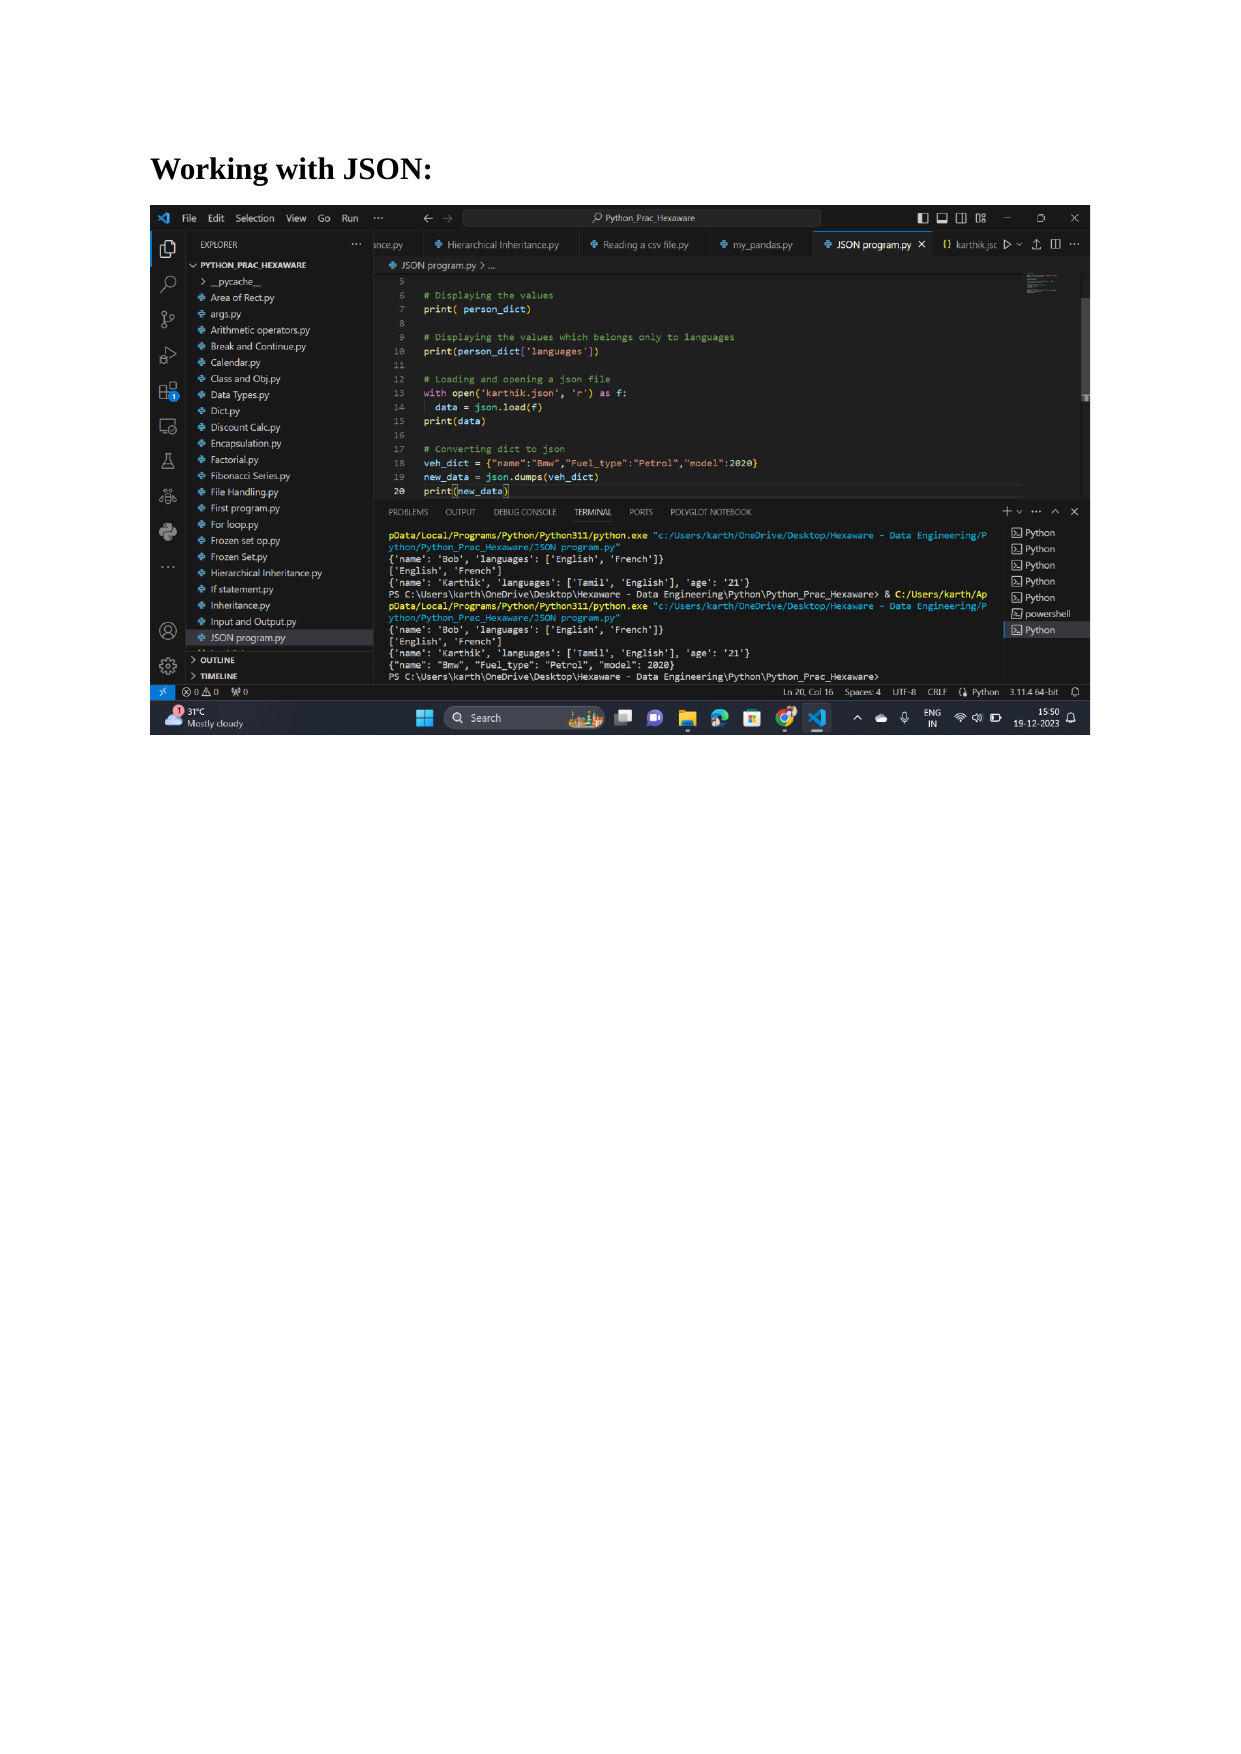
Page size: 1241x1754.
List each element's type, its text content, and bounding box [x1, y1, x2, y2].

picture [150, 205, 1091, 735]
text Working with JSON: [150, 150, 1090, 186]
